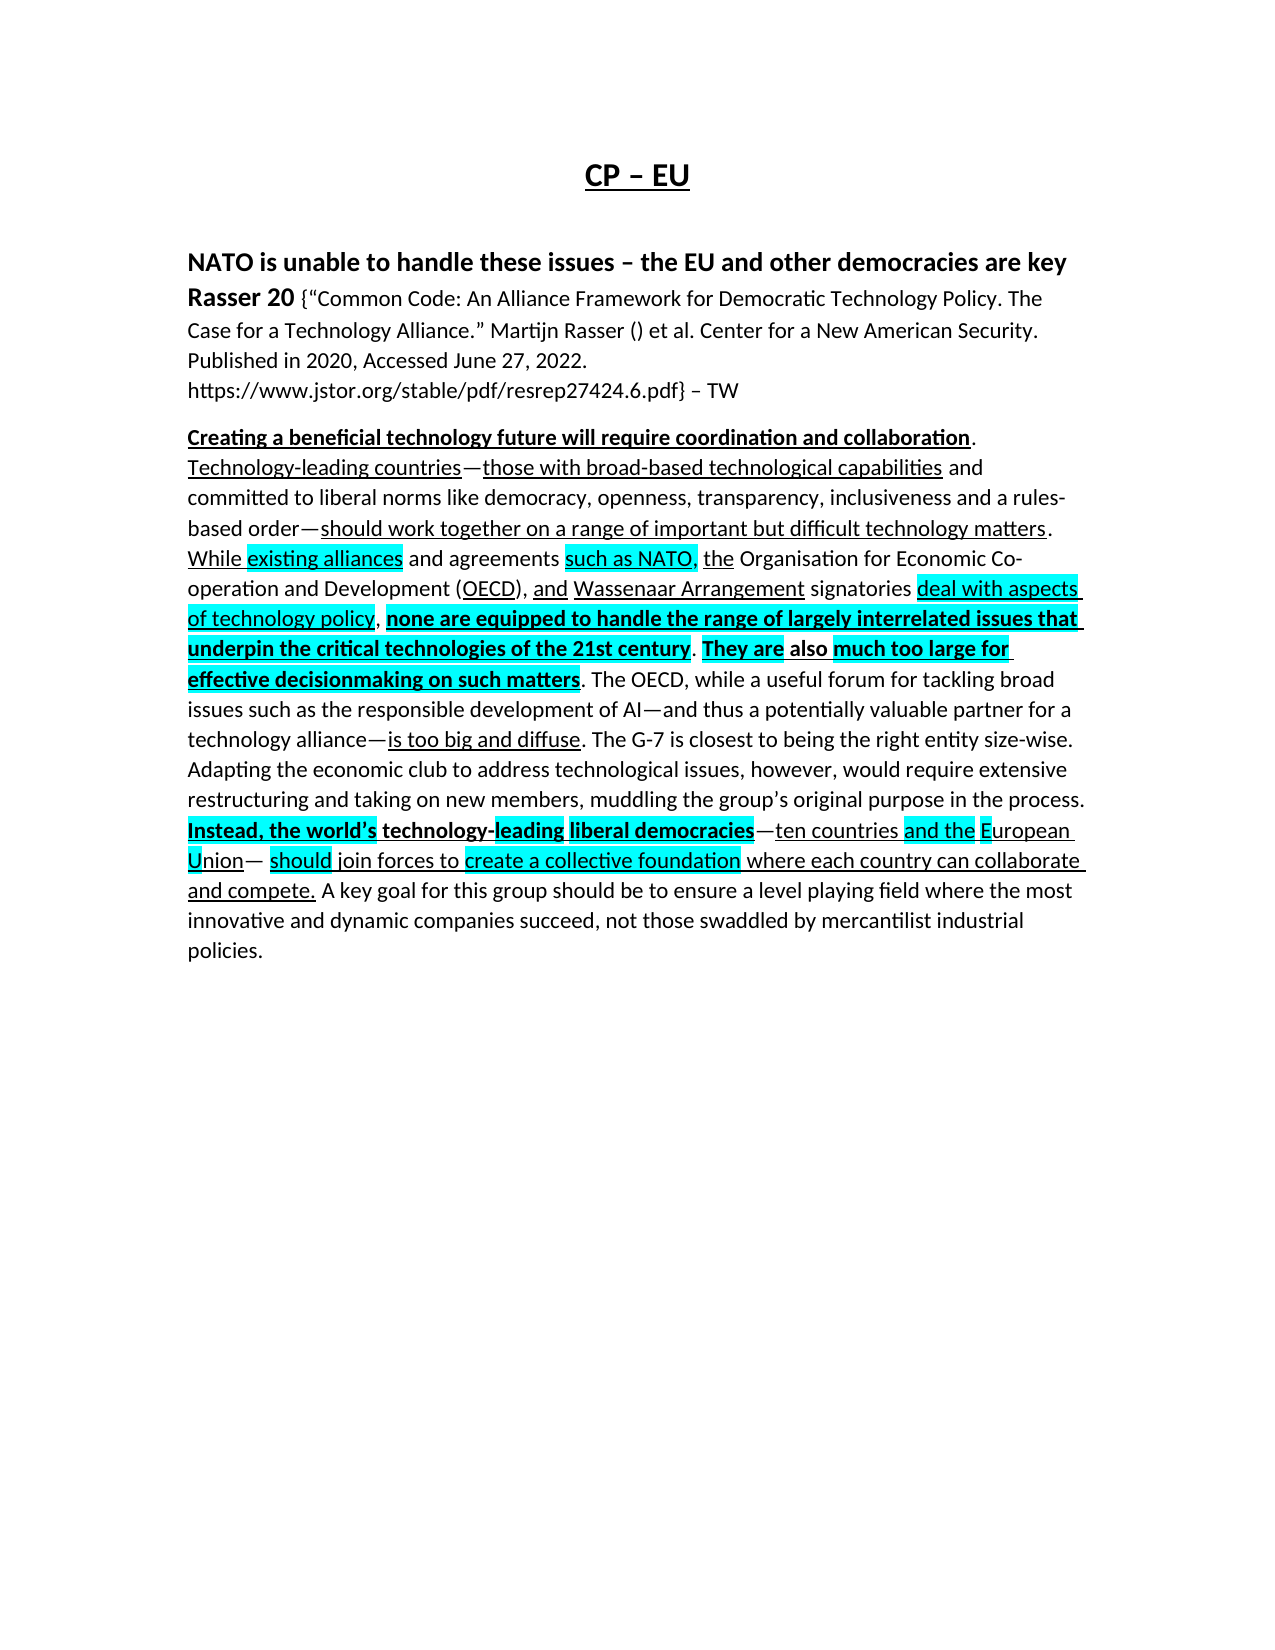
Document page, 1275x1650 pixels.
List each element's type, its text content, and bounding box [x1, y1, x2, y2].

subtitle NATO is unable to handle these issues – the EU and other democracies are key [187, 245, 1087, 278]
subtitle CP – EU [187, 154, 1087, 195]
text Creating a beneficial technology future will require coordination and collaboration. Technology-leading countries—those with broad-based technological capabilities and committed to liberal norms like democracy, openness, transparency, inclusiveness and a rules-based order—should work together on a range of important but difficult technology matters. While existing alliances and agreements such as NATO, the Organisation for Economic Co-operation and Development (OECD), and Wassenaar Arrangement signatories deal with aspects of technology policy, none are equipped to handle the range of largely interrelated issues that underpin the critical technologies of the 21st century. They are also much too large for effective decisionmaking on such matters. The OECD, while a useful forum for tackling broad issues such as the responsible development of AI—and thus a potentially valuable partner for a technology alliance—is too big and diffuse. The G-7 is closest to being the right entity size-wise. Adapting the economic club to address technological issues, however, would require extensive restructuring and taking on new members, muddling the group’s original purpose in the process. Instead, the world’s technology-leading liberal democracies—ten countries and the European Union— should join forces to create a collective foundation where each country can collaborate and compete. A key goal for this group should be to ensure a level playing field where the most innovative and dynamic companies succeed, not those swaddled by mercantilist industrial policies. [187, 423, 1087, 965]
text Rasser 20 {“Common Code: An Alliance Framework for Democratic Technology Policy. The Case for a Technology Alliance.” Martijn Rasser () et al. Center for a New American Security. Published in 2020, Accessed June 27, 2022. https://www.jstor.org/stable/pdf/resrep27424.6.pdf} – TW [187, 281, 1087, 404]
